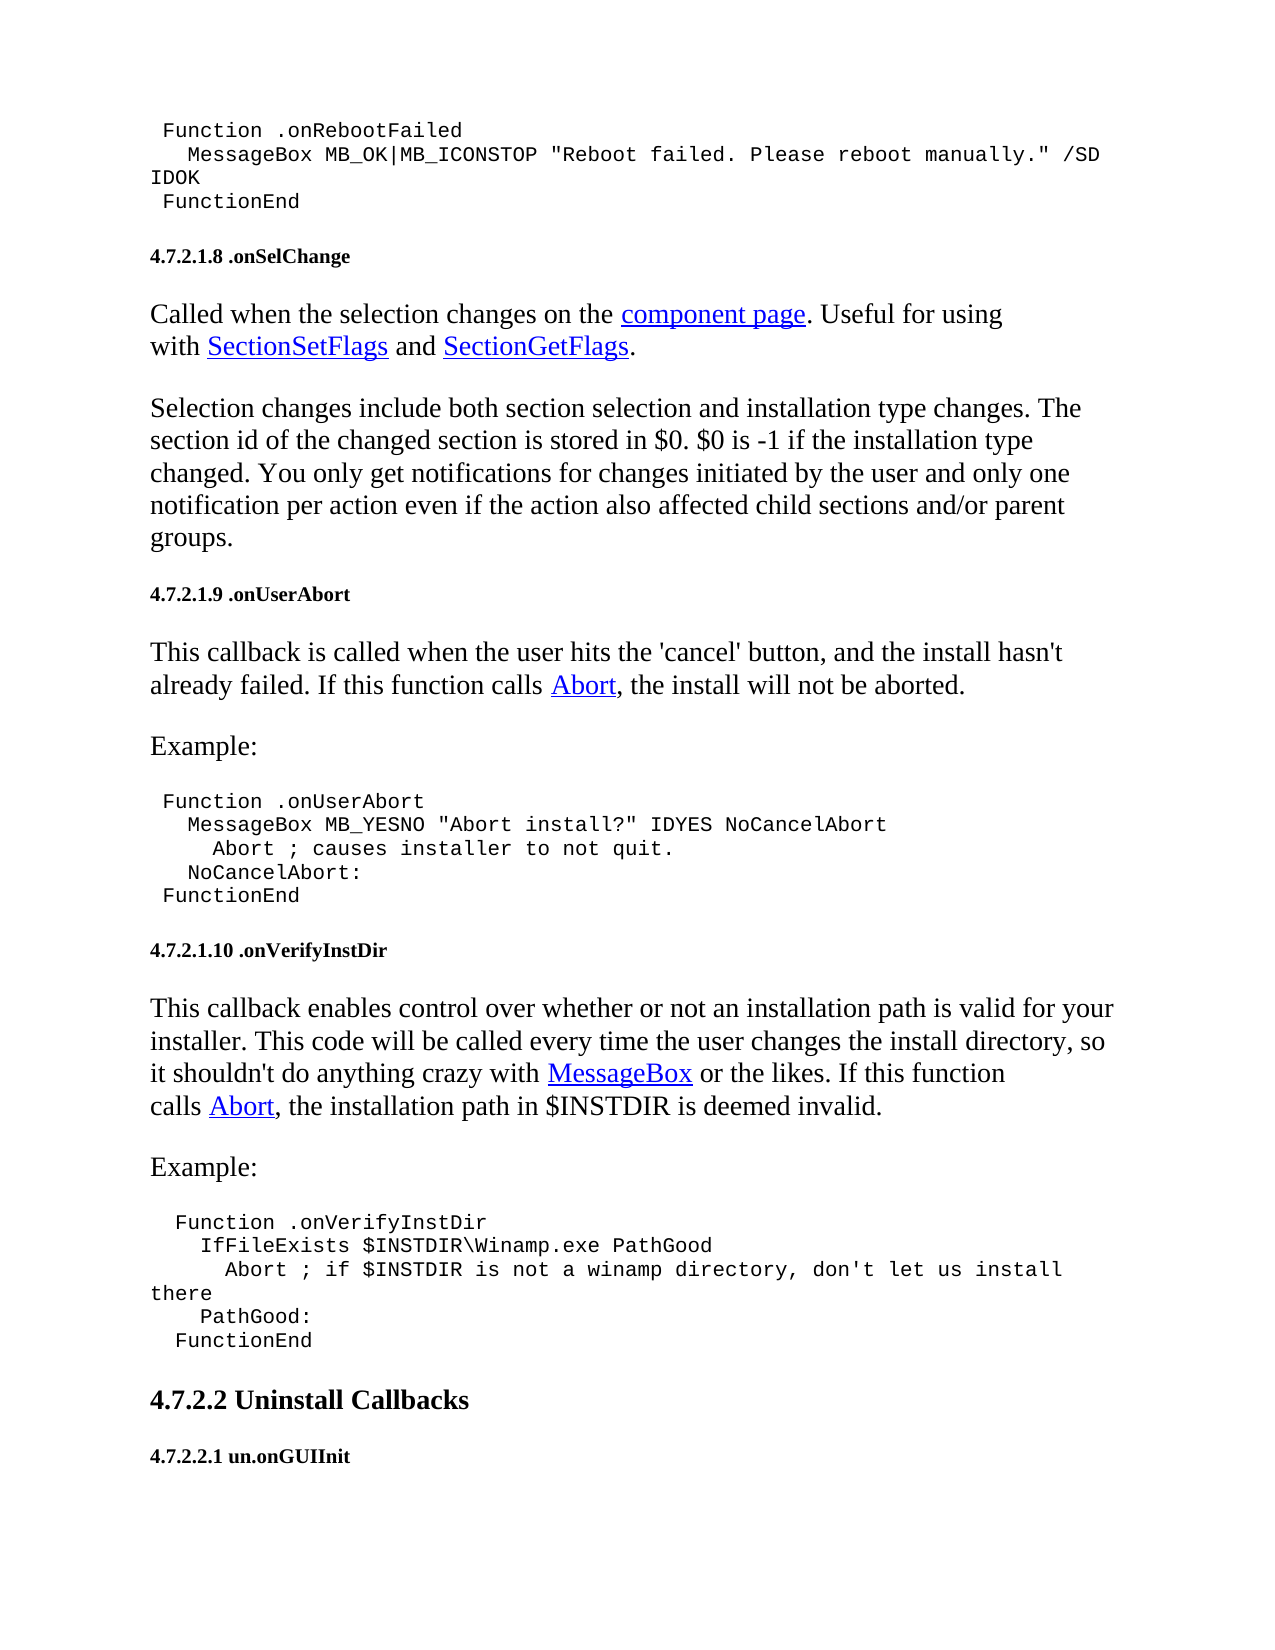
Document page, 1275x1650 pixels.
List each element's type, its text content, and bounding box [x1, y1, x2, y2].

text FunctionEnd [150, 1330, 1125, 1354]
text 4.7.2.1.10 .onVerifyInstDir [150, 938, 1125, 962]
text This callback enables control over whether or not an installation path is valid for your installer. This code will be called every time the user changes the install directory, so it shouldn't do anything crazy with MessageBox or the likes. If this function calls Abort, the installation path in $INSTDIR is deemed invalid. [150, 991, 1125, 1121]
text FunctionEnd [150, 191, 1125, 214]
text Function .onUserAbort [150, 791, 1125, 814]
text Called when the selection changes on the component page. Useful for using with SectionSetFlags and SectionGetFlags. [150, 297, 1125, 362]
text Example: [150, 1150, 1125, 1183]
text 4.7.2.1.8 .onSelChange [150, 244, 1125, 268]
text Abort ; causes installer to not quit. [150, 838, 1125, 862]
text NoCancelAbort: [150, 862, 1125, 885]
text Function .onVerifyInstDir [150, 1212, 1125, 1235]
text 4.7.2.2 Uninstall Callbacks [150, 1383, 1125, 1415]
text 4.7.2.2.1 un.onGUIInit [150, 1444, 1125, 1468]
text Abort ; if $INSTDIR is not a winamp directory, don't let us install there [150, 1259, 1125, 1306]
text FunctionEnd [150, 885, 1125, 909]
text This callback is called when the user hits the 'cancel' button, and the install hasn't already failed. If this function calls Abort, the install will not be aborted. [150, 635, 1125, 700]
text Example: [150, 729, 1125, 762]
text PathGood: [150, 1306, 1125, 1330]
text IfFileExists $INSTDIR\Winamp.exe PathGood [150, 1235, 1125, 1259]
text 4.7.2.1.9 .onUserAbort [150, 582, 1125, 606]
text MessageBox MB_OK|MB_ICONSTOP "Reboot failed. Please reboot manually." /SD IDOK [150, 144, 1125, 191]
text Selection changes include both section selection and installation type changes. The section id of the changed section is stored in $0. $0 is -1 if the installation type changed. You only get notifications for changes initiated by the user and only one notification per action even if the action also affected child sections and/or parent groups. [150, 391, 1125, 553]
text Function .onRebootFailed [150, 120, 1125, 144]
text MessageBox MB_YESNO "Abort install?" IDYES NoCancelAbort [150, 814, 1125, 838]
